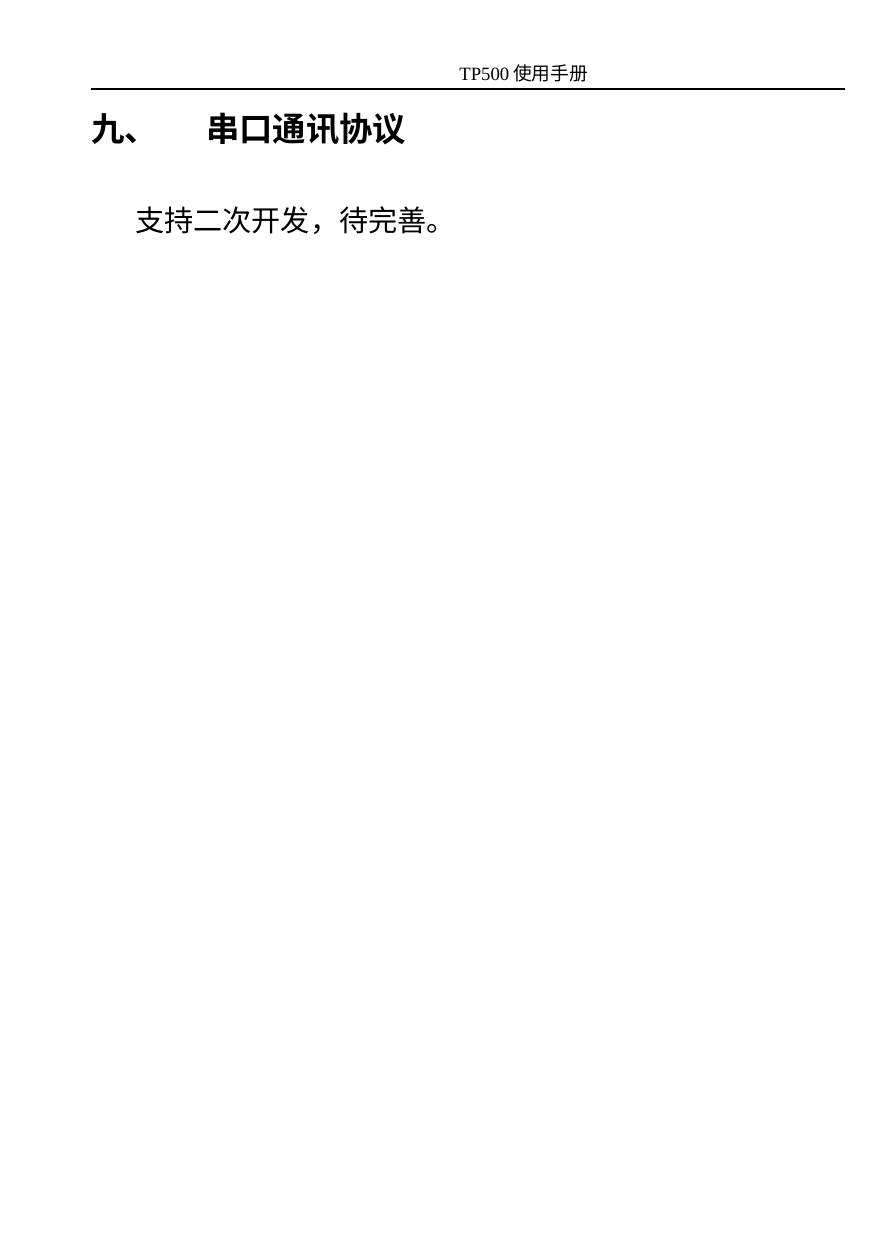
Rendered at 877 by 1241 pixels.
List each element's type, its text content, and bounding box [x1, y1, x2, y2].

subtitle 串口通讯协议 [91, 94, 845, 159]
text 支持二次开发，待完善。 [135, 186, 845, 251]
